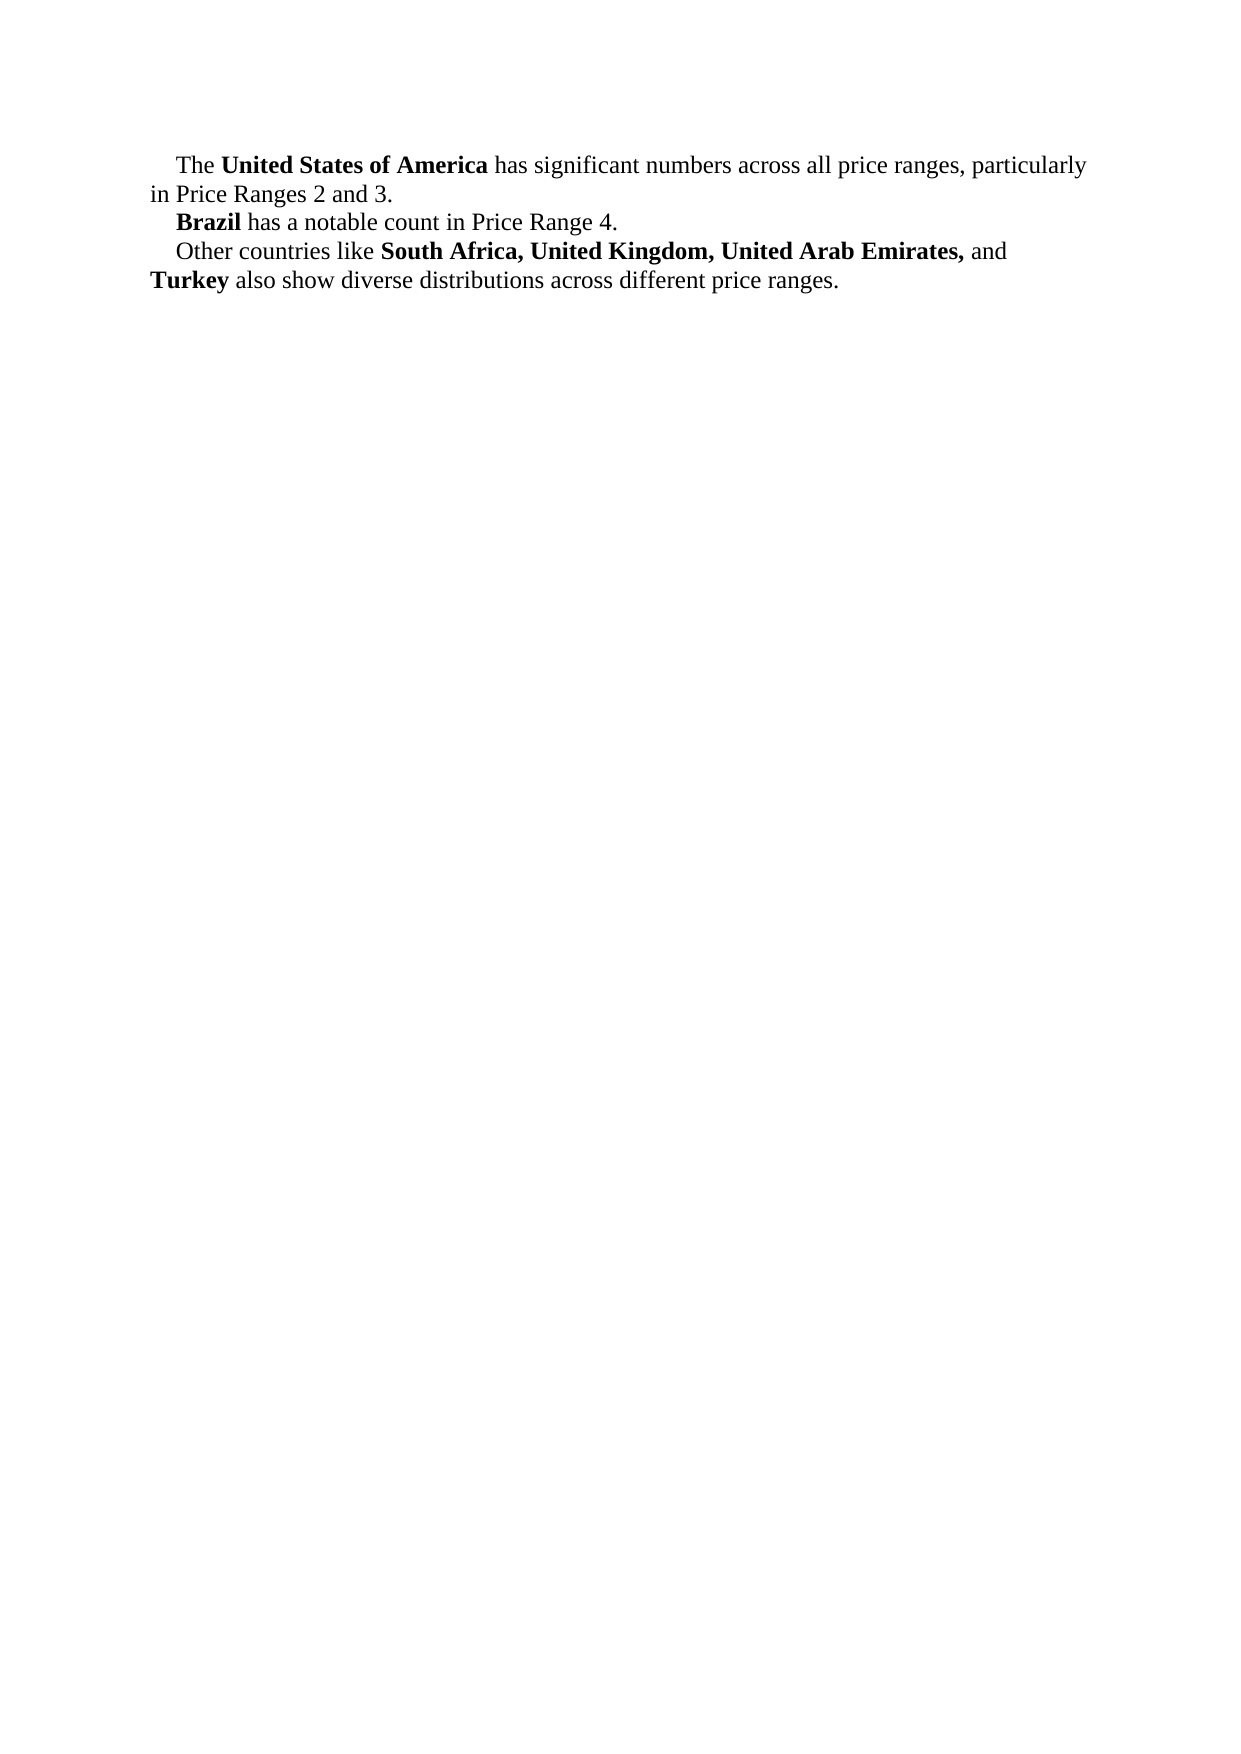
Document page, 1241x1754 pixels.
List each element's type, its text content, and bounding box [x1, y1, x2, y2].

text  Brazil has a notable count in Price Range 4. [150, 207, 1090, 236]
text  Other countries like South Africa, United Kingdom, United Arab Emirates, and Turkey also show diverse distributions across different price ranges. [150, 236, 1090, 294]
text  The United States of America has significant numbers across all price ranges, particularly in Price Ranges 2 and 3. [150, 150, 1090, 207]
